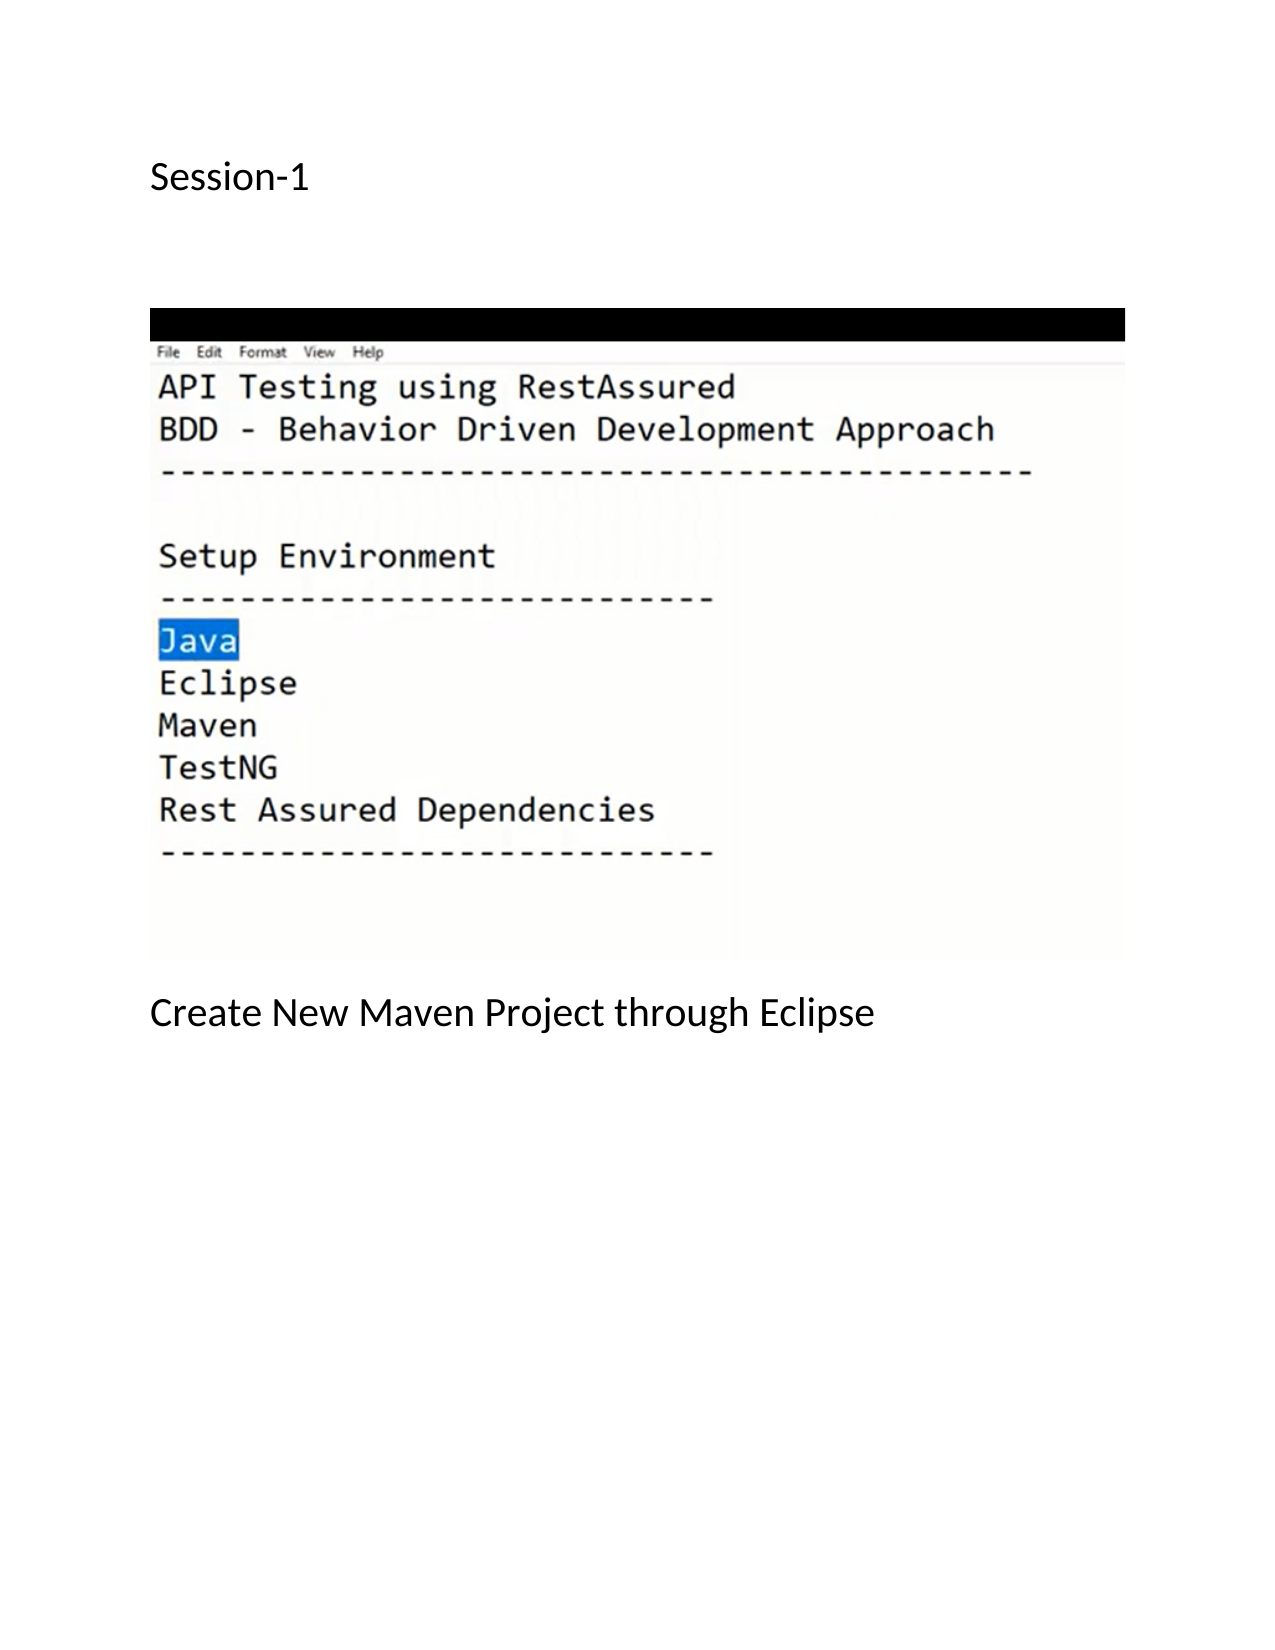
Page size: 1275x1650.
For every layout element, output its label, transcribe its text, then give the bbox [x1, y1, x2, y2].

text Session-1 [150, 150, 1125, 201]
text Create New Maven Project through Eclipse [150, 986, 1125, 1037]
picture [150, 308, 1125, 961]
